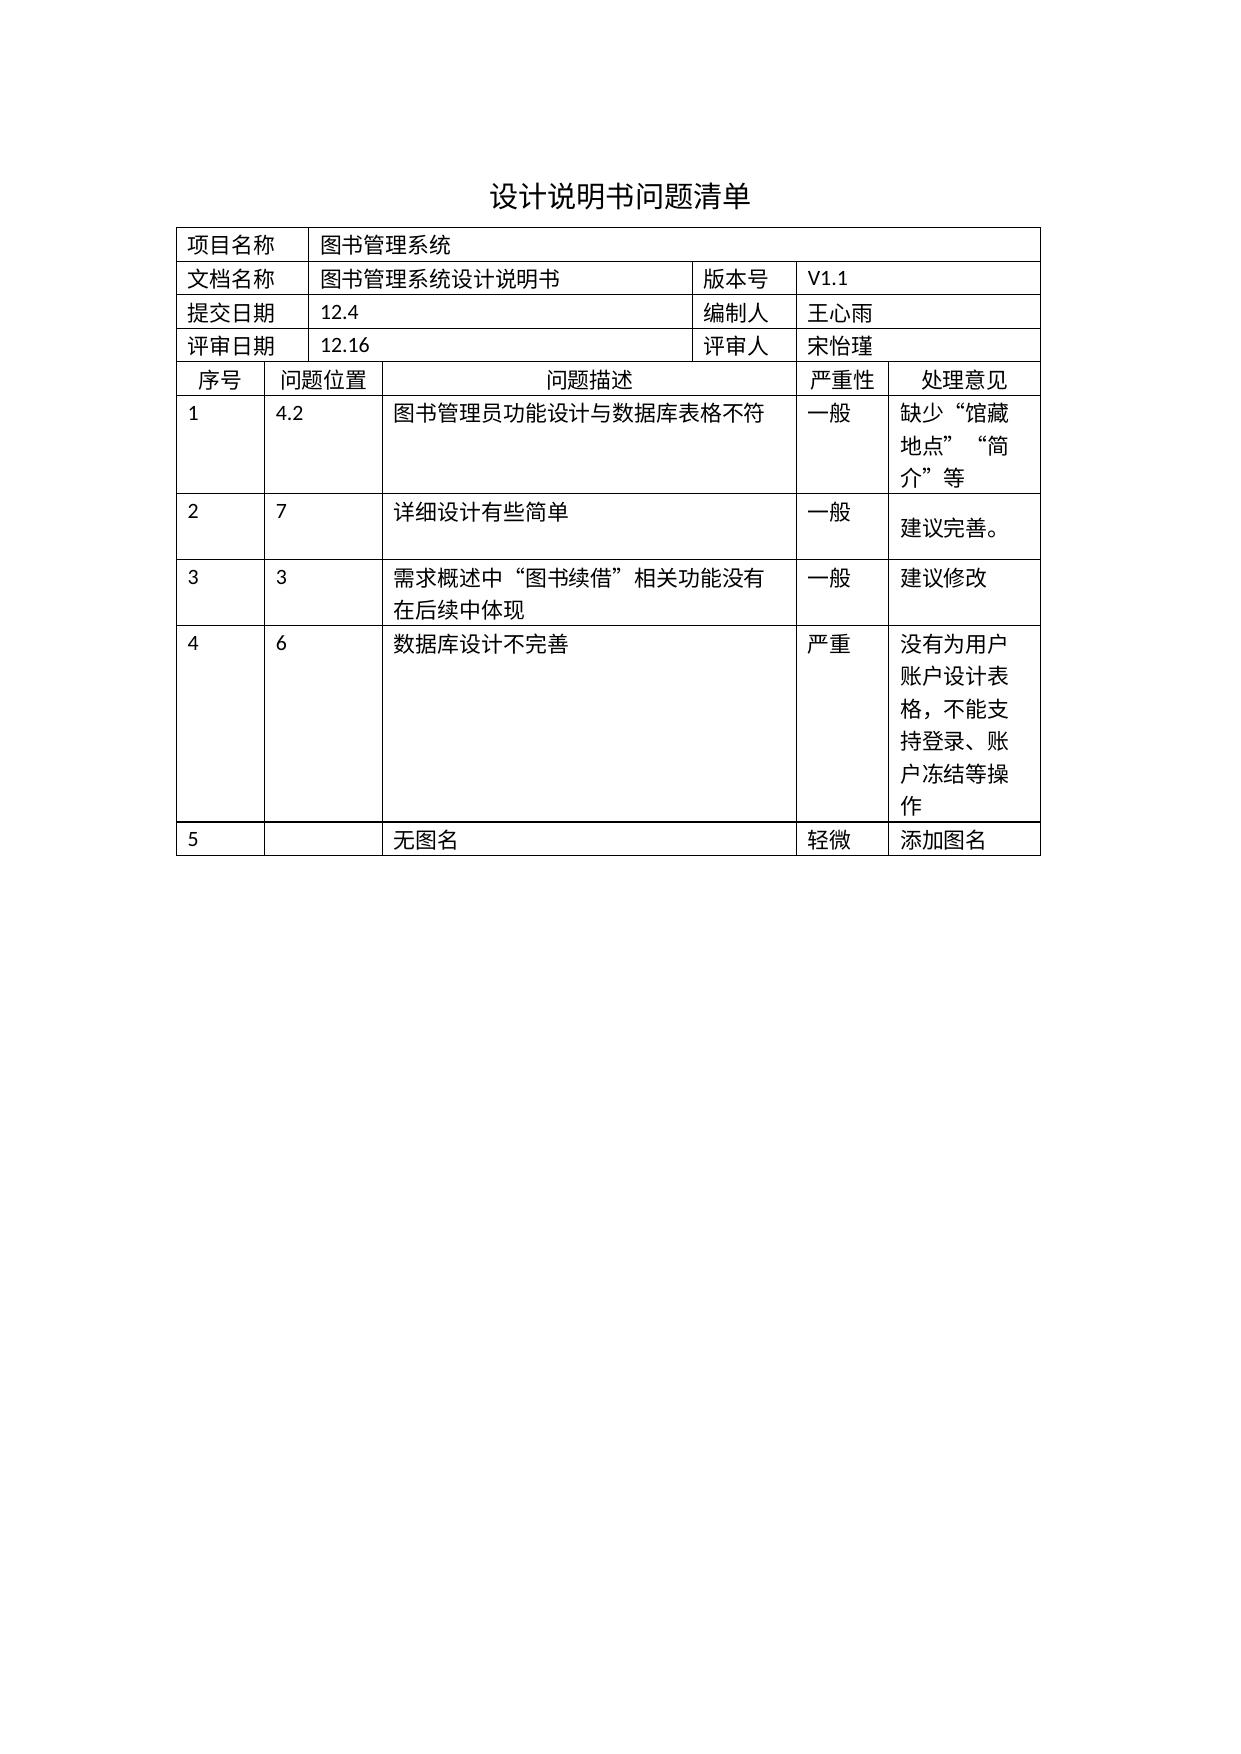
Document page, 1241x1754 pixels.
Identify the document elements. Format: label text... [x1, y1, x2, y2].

table_cell 添加图名 [889, 823, 1040, 855]
table_cell 序号 [177, 362, 264, 395]
table_cell 缺少“馆藏地点”“简介”等 [889, 396, 1040, 493]
table_cell 问题描述 [383, 362, 796, 395]
table_cell 详细设计有些简单 [383, 494, 796, 559]
table_cell 4.2 [265, 396, 382, 493]
table_cell 12.4 [309, 295, 692, 328]
table_cell 编制人 [693, 295, 796, 328]
table_cell 无图名 [383, 823, 796, 855]
table_cell 图书管理员功能设计与数据库表格不符 [383, 396, 796, 493]
table_cell 一般 [797, 396, 888, 493]
text 设计说明书问题清单 [187, 162, 1053, 227]
table_header 项目名称 [177, 228, 308, 261]
table_header 图书管理系统 [309, 228, 1040, 261]
table_cell 6 [265, 626, 382, 821]
table_cell 建议修改 [889, 560, 1040, 625]
table_cell 评审人 [693, 329, 796, 361]
table_cell 2 [177, 494, 264, 559]
table_cell 版本号 [693, 262, 796, 294]
table_cell 严重性 [797, 362, 888, 395]
table_cell 评审日期 [177, 329, 308, 361]
table_cell 提交日期 [177, 295, 308, 328]
table_cell 一般 [797, 494, 888, 559]
table_cell 5 [177, 823, 264, 855]
table_cell 处理意见 [889, 362, 1040, 395]
table_cell 文档名称 [177, 262, 308, 294]
table_cell V1.1 [797, 262, 1040, 294]
table_cell 宋怡瑾 [797, 329, 1040, 361]
table_cell 轻微 [797, 823, 888, 855]
table_cell 王心雨 [797, 295, 1040, 328]
table_cell 需求概述中“图书续借”相关功能没有在后续中体现 [383, 560, 796, 625]
table_cell 3 [265, 560, 382, 625]
table_cell 问题位置 [265, 362, 382, 395]
table_cell 12.16 [309, 329, 692, 361]
table_cell 4 [177, 626, 264, 821]
table_cell 数据库设计不完善 [383, 626, 796, 821]
table_cell 严重 [797, 626, 888, 821]
table_cell 建议完善。 [889, 494, 1040, 559]
table_cell 3 [177, 560, 264, 625]
table_cell 图书管理系统设计说明书 [309, 262, 692, 294]
table_cell 7 [265, 494, 382, 559]
table_cell 一般 [797, 560, 888, 625]
table_cell [265, 823, 382, 855]
table_cell 1 [177, 396, 264, 493]
table_cell 没有为用户账户设计表格，不能支持登录、账户冻结等操作 [889, 626, 1040, 821]
